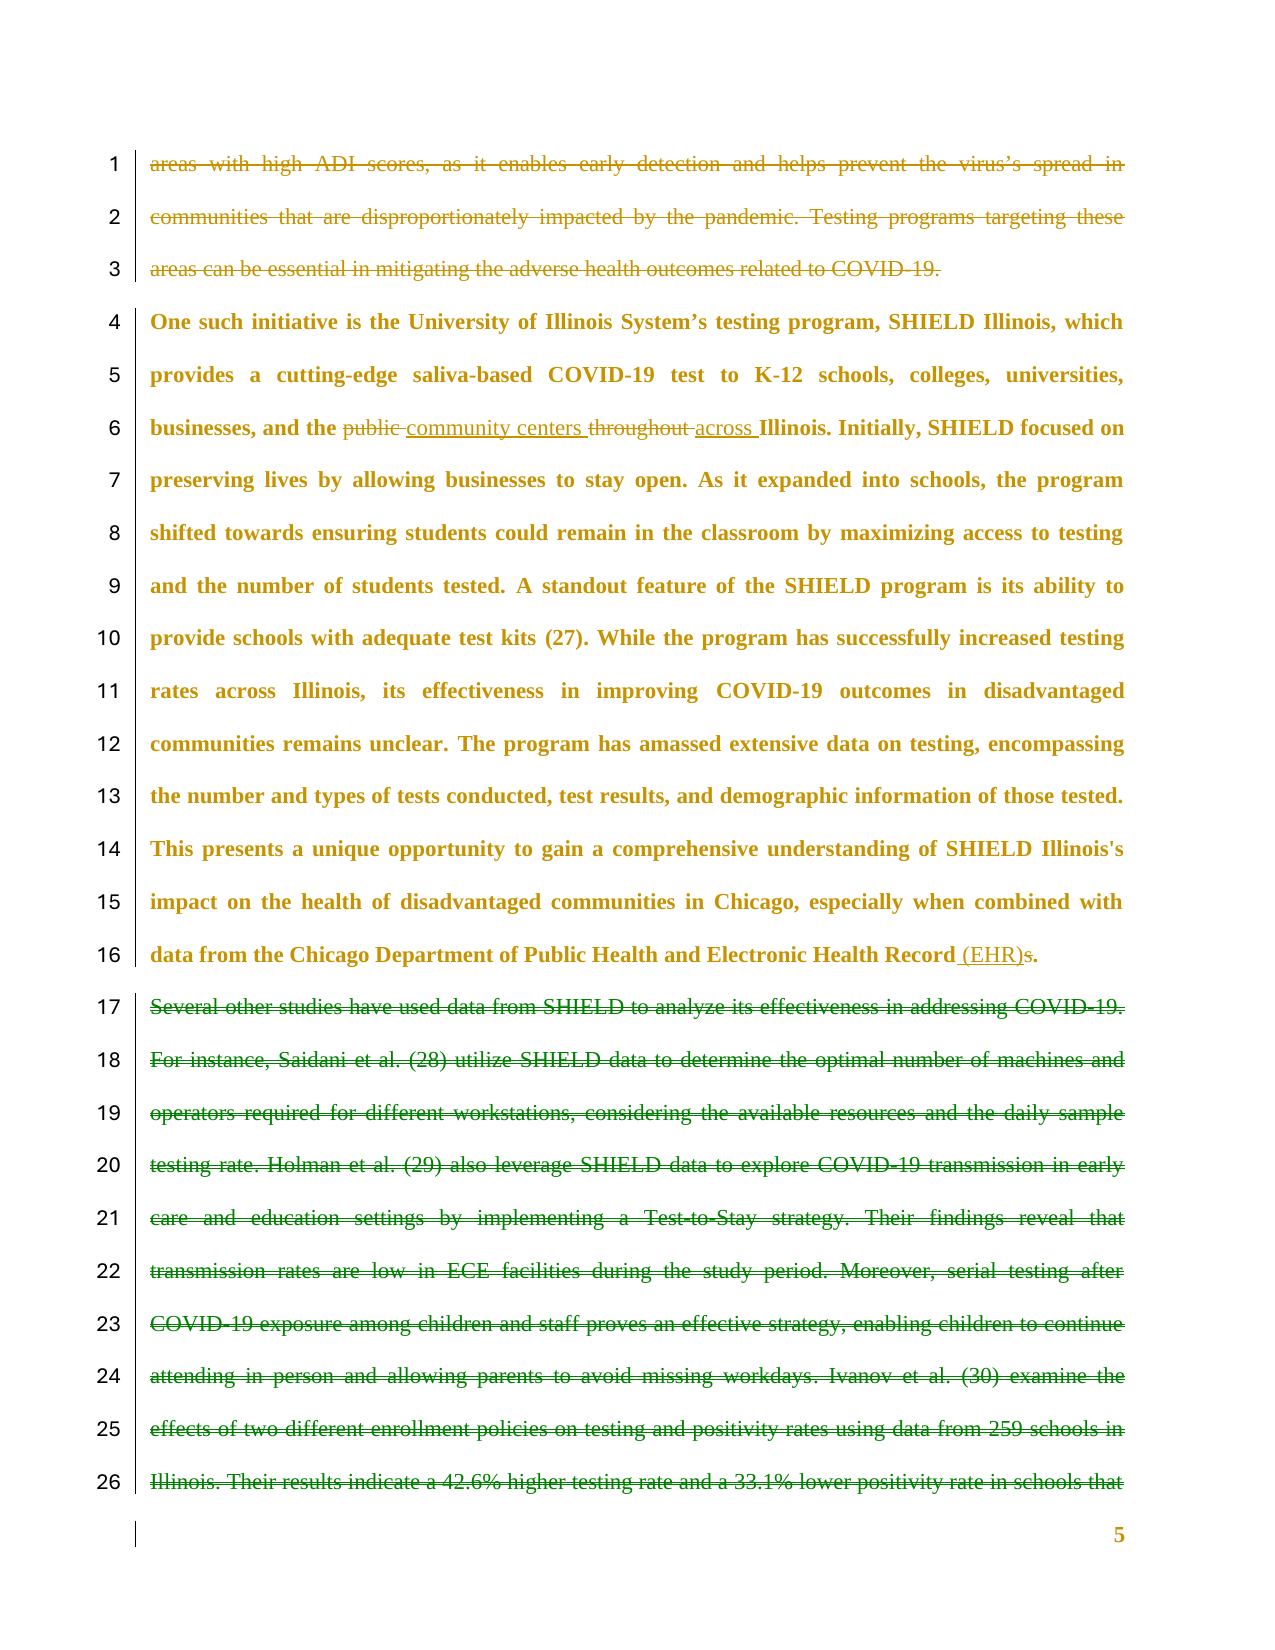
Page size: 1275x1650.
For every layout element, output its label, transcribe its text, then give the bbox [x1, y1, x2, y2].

text One such initiative is the University of Illinois System’s testing program, SHIELD Illinois, which provides a cutting-edge saliva-based COVID-19 test to K-12 schools, colleges, universities, businesses, and the Illinois. Initially, SHIELD focused on preserving lives by allowing businesses to stay open. As it expanded into schools, the program shifted towards ensuring students could remain in the classroom by maximizing access to testing and the number of students tested. A standout feature of the SHIELD program is its ability to provide schools with adequate test kits . While the program has successfully increased testing rates across Illinois, its effectiveness in improving outcomes in disadvantaged communities remains unclear. The program has amassed extensive data on testing, encompassing the number and types of tests conducted, test results, and demographic information of those tested. This presents a unique opportunity to gain a comprehensive understanding of SHIELD Illinois's impact on the health of disadvantaged communities in Chicago, especially when combined with data from the Chicago Department of Public Health and Electronic Health Record. [150, 308, 1125, 967]
